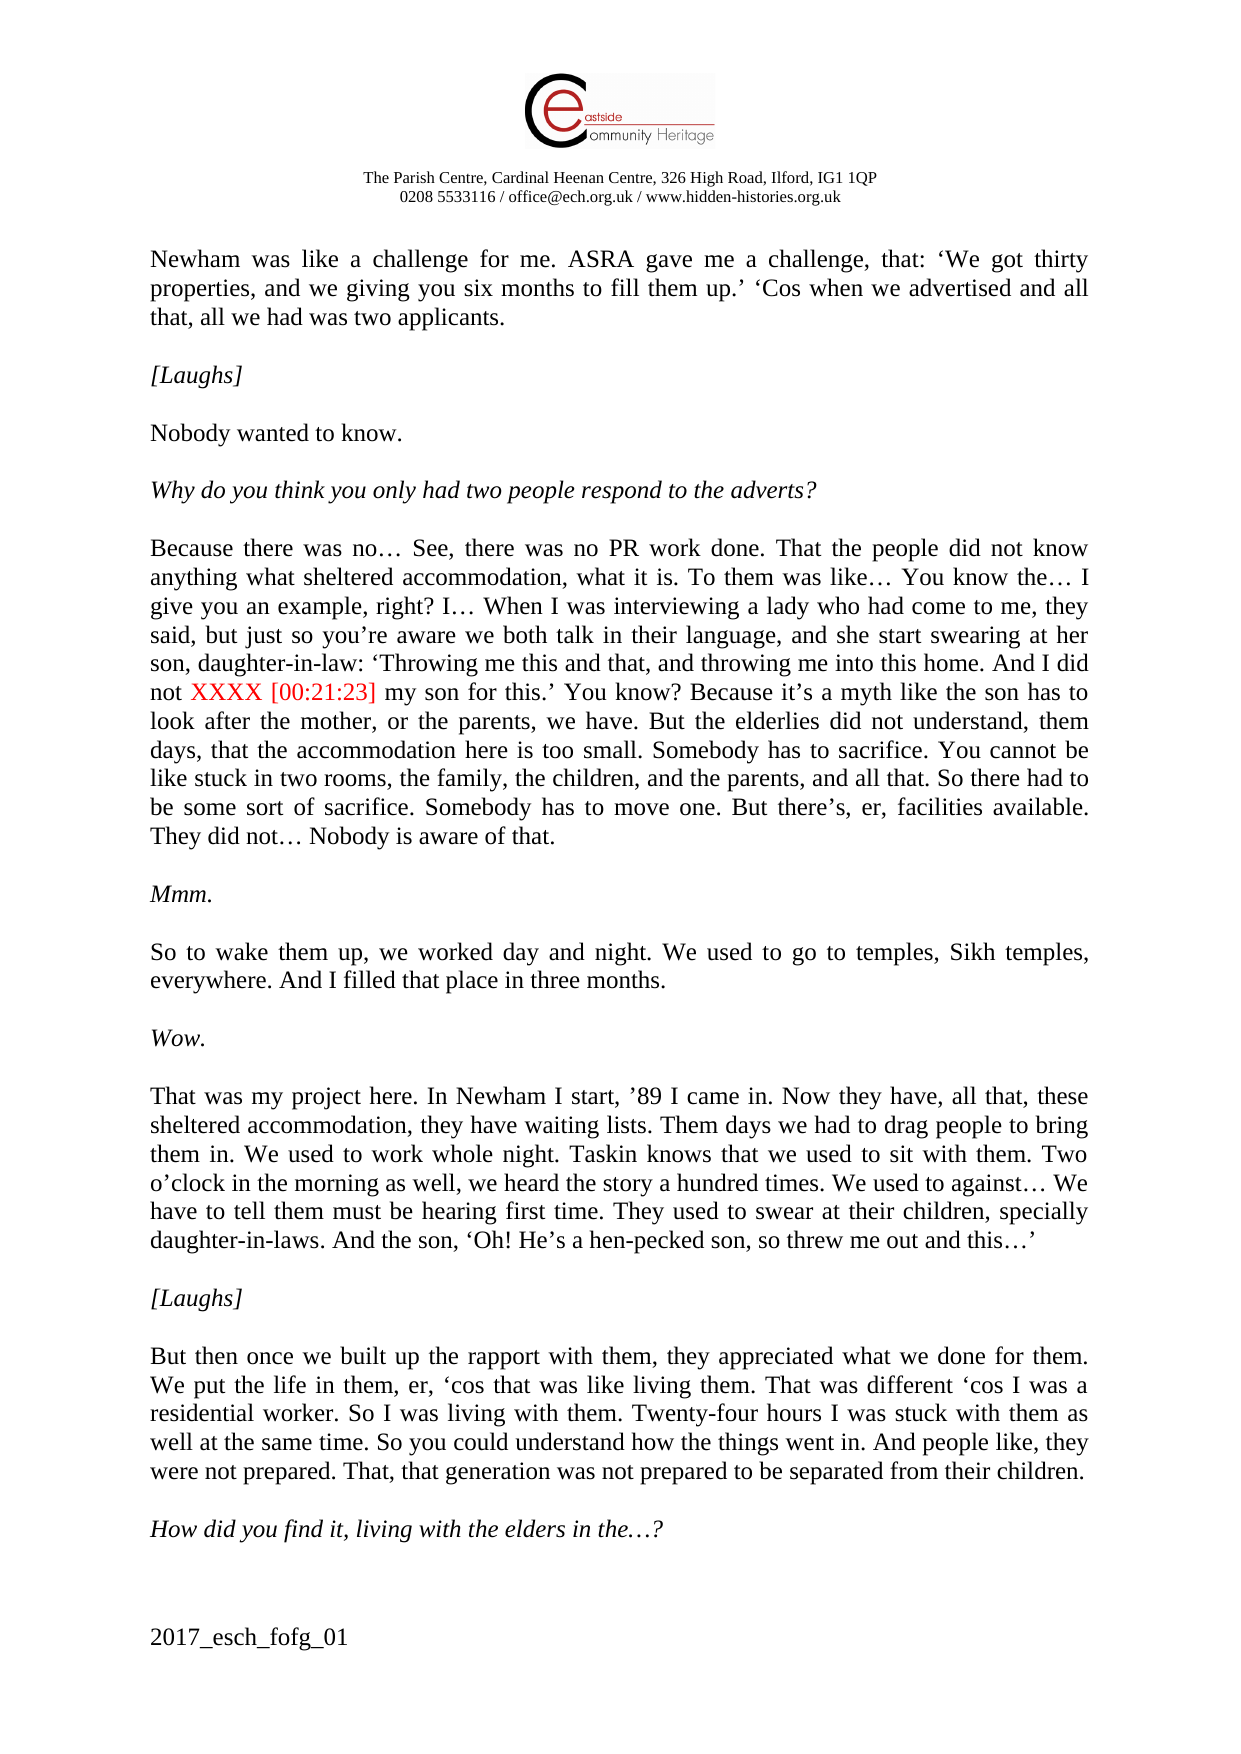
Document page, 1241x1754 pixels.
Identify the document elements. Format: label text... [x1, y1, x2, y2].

text Because there was no… See, there was no PR work done. That the people did not know anything what sheltered accommodation, what it is. To them was like… You know the… I give you an example, right? I… When I was interviewing a lady who had come to me, they said, but just so you’re aware we both talk in their language, and she start swearing at her son, daughter-in-law: ‘Throwing me this and that, and throwing me into this home. And I did not XXXX [00:21:23] my son for this.’ You know? Because it’s a myth like the son has to look after the mother, or the parents, we have. But the elderlies did not understand, them days, that the accommodation here is too small. Somebody has to sacrifice. You cannot be like stuck in two rooms, the family, the children, and the parents, and all that. So there had to be some sort of sacrifice. Somebody has to move one. But there’s, er, facilities available. They did not… Nobody is aware of that. [150, 533, 1090, 850]
text That was my project here. In Newham I start, ’89 I came in. Now they have, all that, these sheltered accommodation, they have waiting lists. Them days we had to drag people to bring them in. We used to work whole night. Taskin knows that we used to sit with them. Two o’clock in the morning as well, we heard the story a hundred times. We used to against… We have to tell them must be hearing first time. They used to swear at their children, specially daughter-in-laws. And the son, ‘Oh! He’s a hen-pecked son, so threw me out and this…’ [150, 1081, 1090, 1254]
text [Laughs] [150, 360, 1090, 388]
text Newham was like a challenge for me. ASRA gave me a challenge, that: ‘We got thirty properties, and we giving you six months to fill them up.’ ‘Cos when we advertised and all that, all we had was two applicants. [150, 244, 1090, 331]
text How did you find it, living with the elders in the…? [150, 1514, 1090, 1543]
text Why do you think you only had two people respond to the adverts? [150, 476, 1090, 504]
text Nobody wanted to know. [150, 418, 1090, 446]
text Mmm. [150, 879, 1090, 908]
text But then once we built up the rapport with them, they appreciated what we done for them. We put the life in them, er, ‘cos that was like living them. That was different ‘cos I was a residential worker. So I was living with them. Twenty-four hours I was stuck with them as well at the same time. So you could understand how the things went in. And people like, they were not prepared. That, that generation was not prepared to be separated from their children. [150, 1341, 1090, 1485]
text Wow. [150, 1023, 1090, 1052]
picture [524, 73, 716, 149]
text [Laughs] [150, 1283, 1090, 1312]
text So to wake them up, we worked day and night. We used to go to temples, Sikh temples, everywhere. And I filled that place in three months. [150, 937, 1090, 994]
